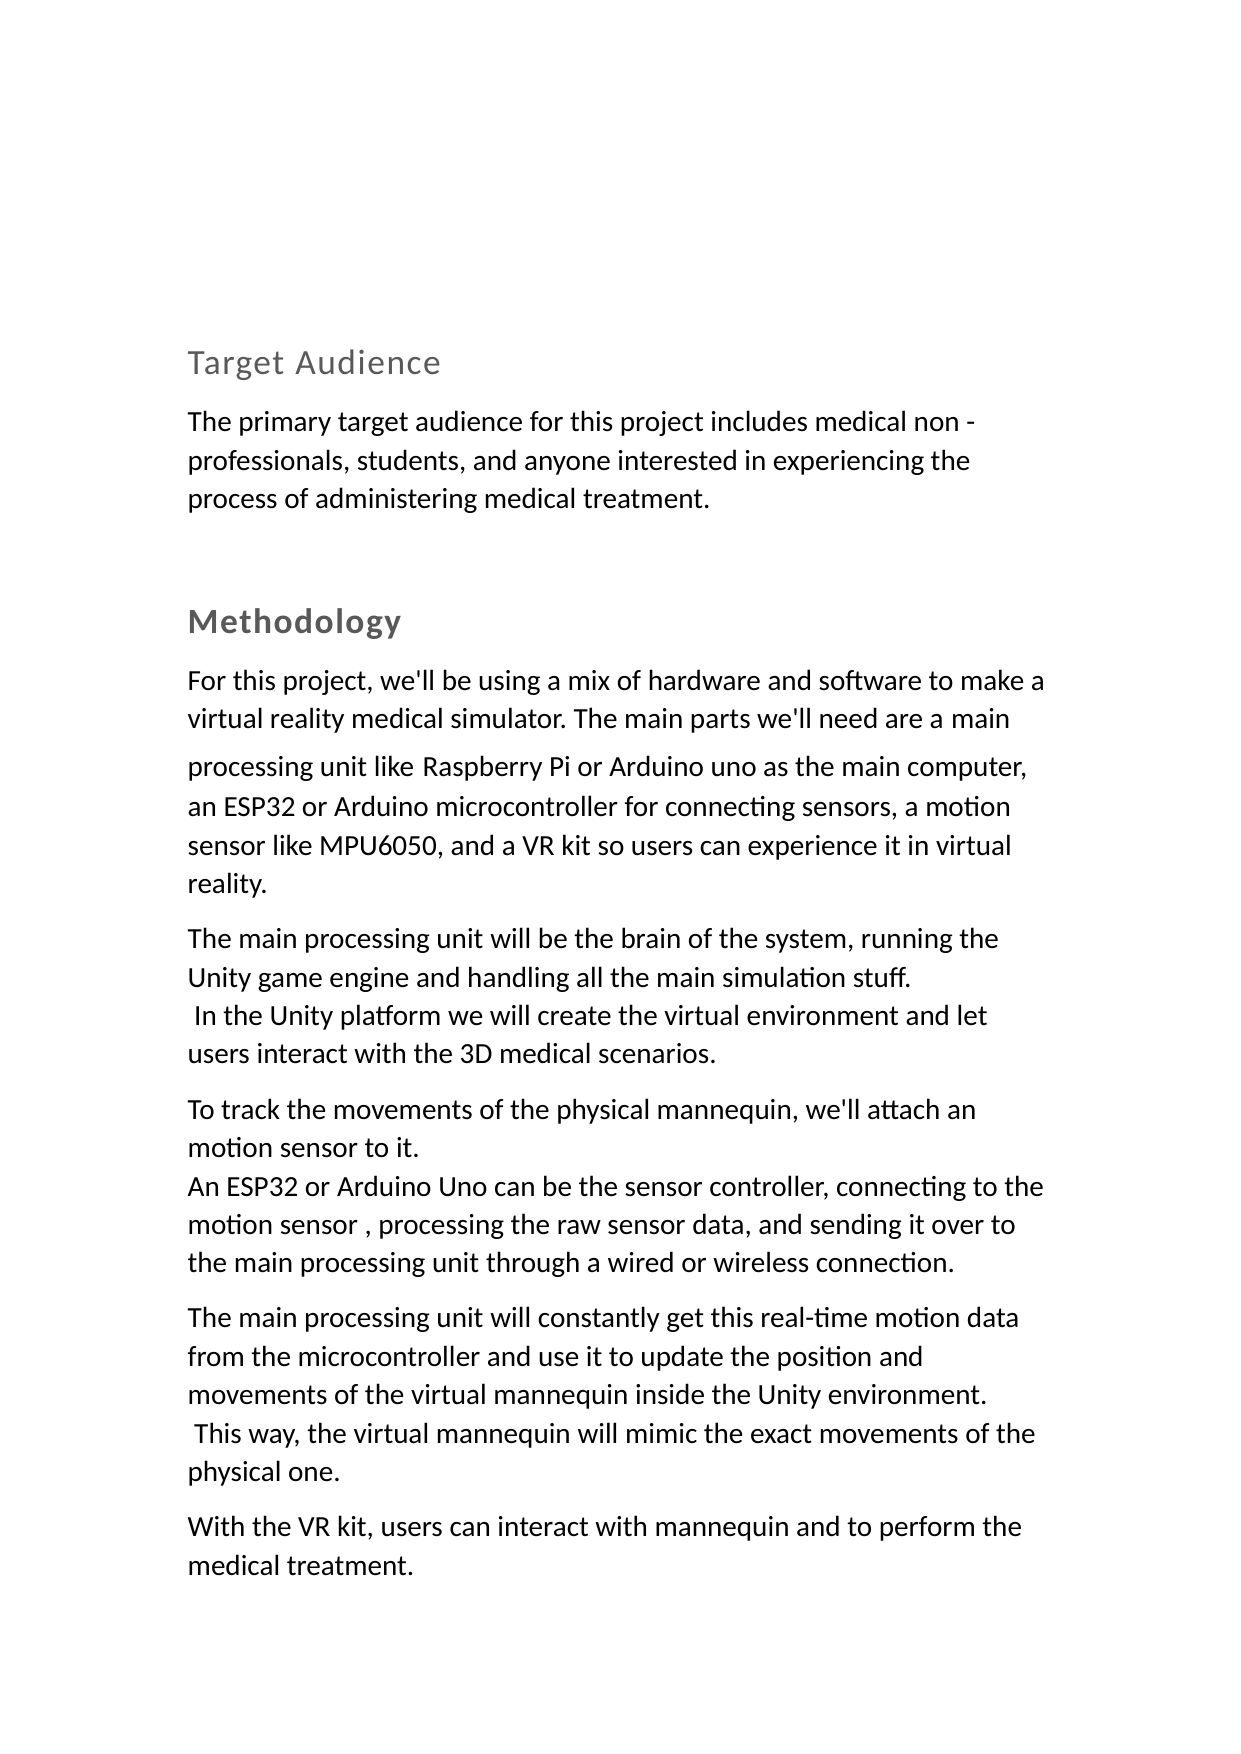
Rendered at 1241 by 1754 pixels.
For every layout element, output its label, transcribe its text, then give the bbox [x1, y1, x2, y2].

text With the VR kit, users can interact with mannequin and to perform the medical treatment. [187, 1508, 1053, 1582]
text The primary target audience for this project includes medical non -professionals, students, and anyone interested in experiencing the process of administering medical treatment. [187, 403, 1053, 516]
text The main processing unit will constantly get this real-time motion data from the microcontroller and use it to update the position and movements of the virtual mannequin inside the Unity environment. This way, the virtual mannequin will mimic the exact movements of the physical one. [187, 1299, 1053, 1489]
text To track the movements of the physical mannequin, we'll attach an motion sensor to it. An ESP32 or Arduino Uno can be the sensor controller, connecting to the motion sensor , processing the raw sensor data, and sending it over to the main processing unit through a wired or wireless connection. [187, 1091, 1053, 1280]
text Target Audience [187, 340, 1053, 383]
text The main processing unit will be the brain of the system, running the Unity game engine and handling all the main simulation stuff. In the Unity platform we will create the virtual environment and let users interact with the 3D medical scenarios. [187, 920, 1053, 1071]
text Methodology [187, 599, 1053, 642]
text For this project, we'll be using a mix of hardware and software to make a virtual reality medical simulator. The main parts we'll need are a main processing unit like Raspberry Pi or Arduino uno as the main computer, an ESP32 or Arduino microcontroller for connecting sensors, a motion sensor like MPU6050, and a VR kit so users can experience it in virtual reality. [187, 662, 1053, 901]
